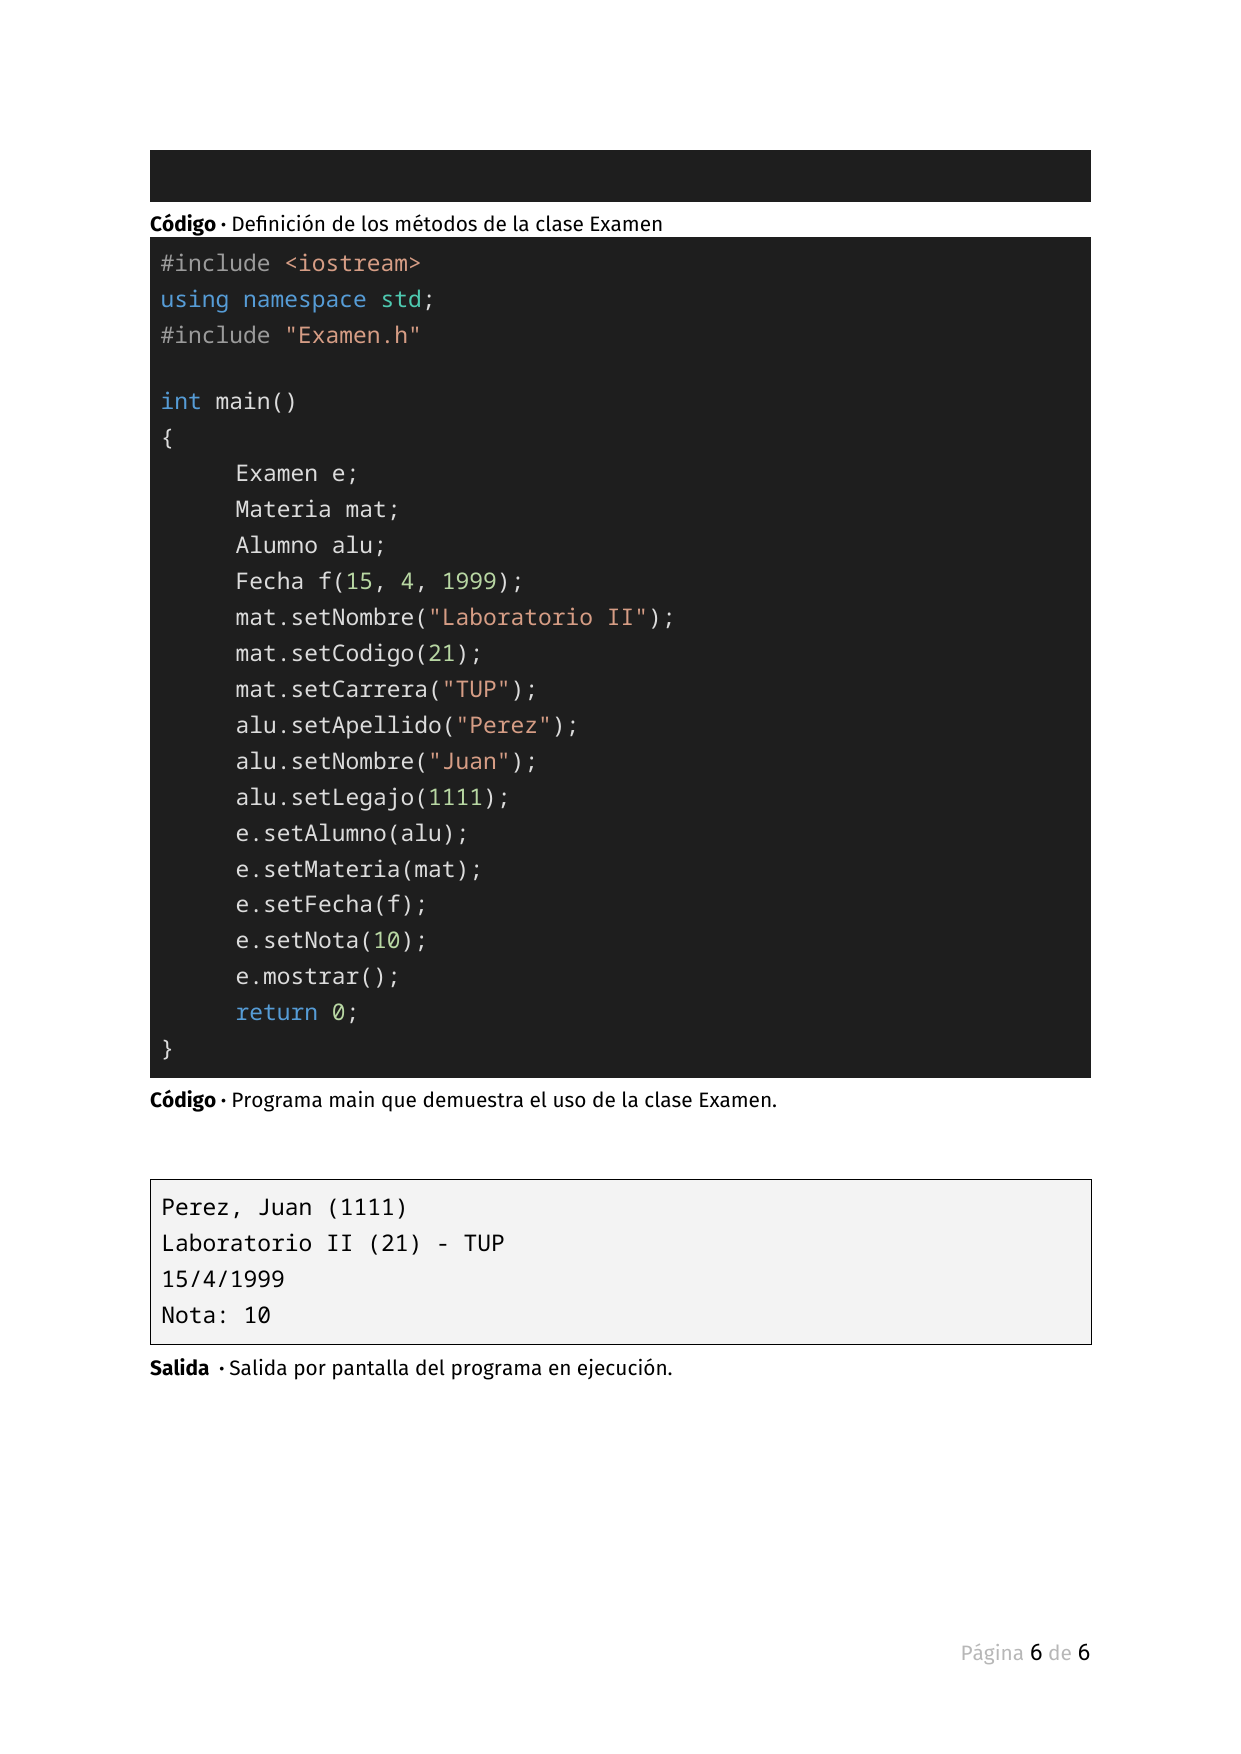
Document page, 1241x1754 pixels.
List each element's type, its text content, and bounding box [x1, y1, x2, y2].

table_header Perez, Juan (1111) Laboratorio II (21) - TUP 15/4/1999 Nota: 10 [151, 1180, 1091, 1344]
text Código · Programa main que demuestra el uso de la clase Examen. [150, 1088, 1090, 1113]
text Salida · Salida por pantalla del programa en ejecución. [150, 1356, 1090, 1381]
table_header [150, 150, 1091, 202]
table_header #include <iostream> using namespace std; #include "Examen.h" int main() { Examen e; Materia mat; Alumno alu; Fecha f(15, 4, 1999); mat.setNombre("Laboratorio II"); mat.setCodigo(21); mat.setCarrera("TUP"); alu.setApellido("Perez"); alu.setNombre("Juan"); alu.setLegajo(1111); e.setAlumno(alu); e.setMateria(mat); e.setFecha(f); e.setNota(10); e.mostrar(); return 0; } [150, 237, 1091, 1078]
text Código · Definición de los métodos de la clase Examen [150, 212, 1090, 237]
